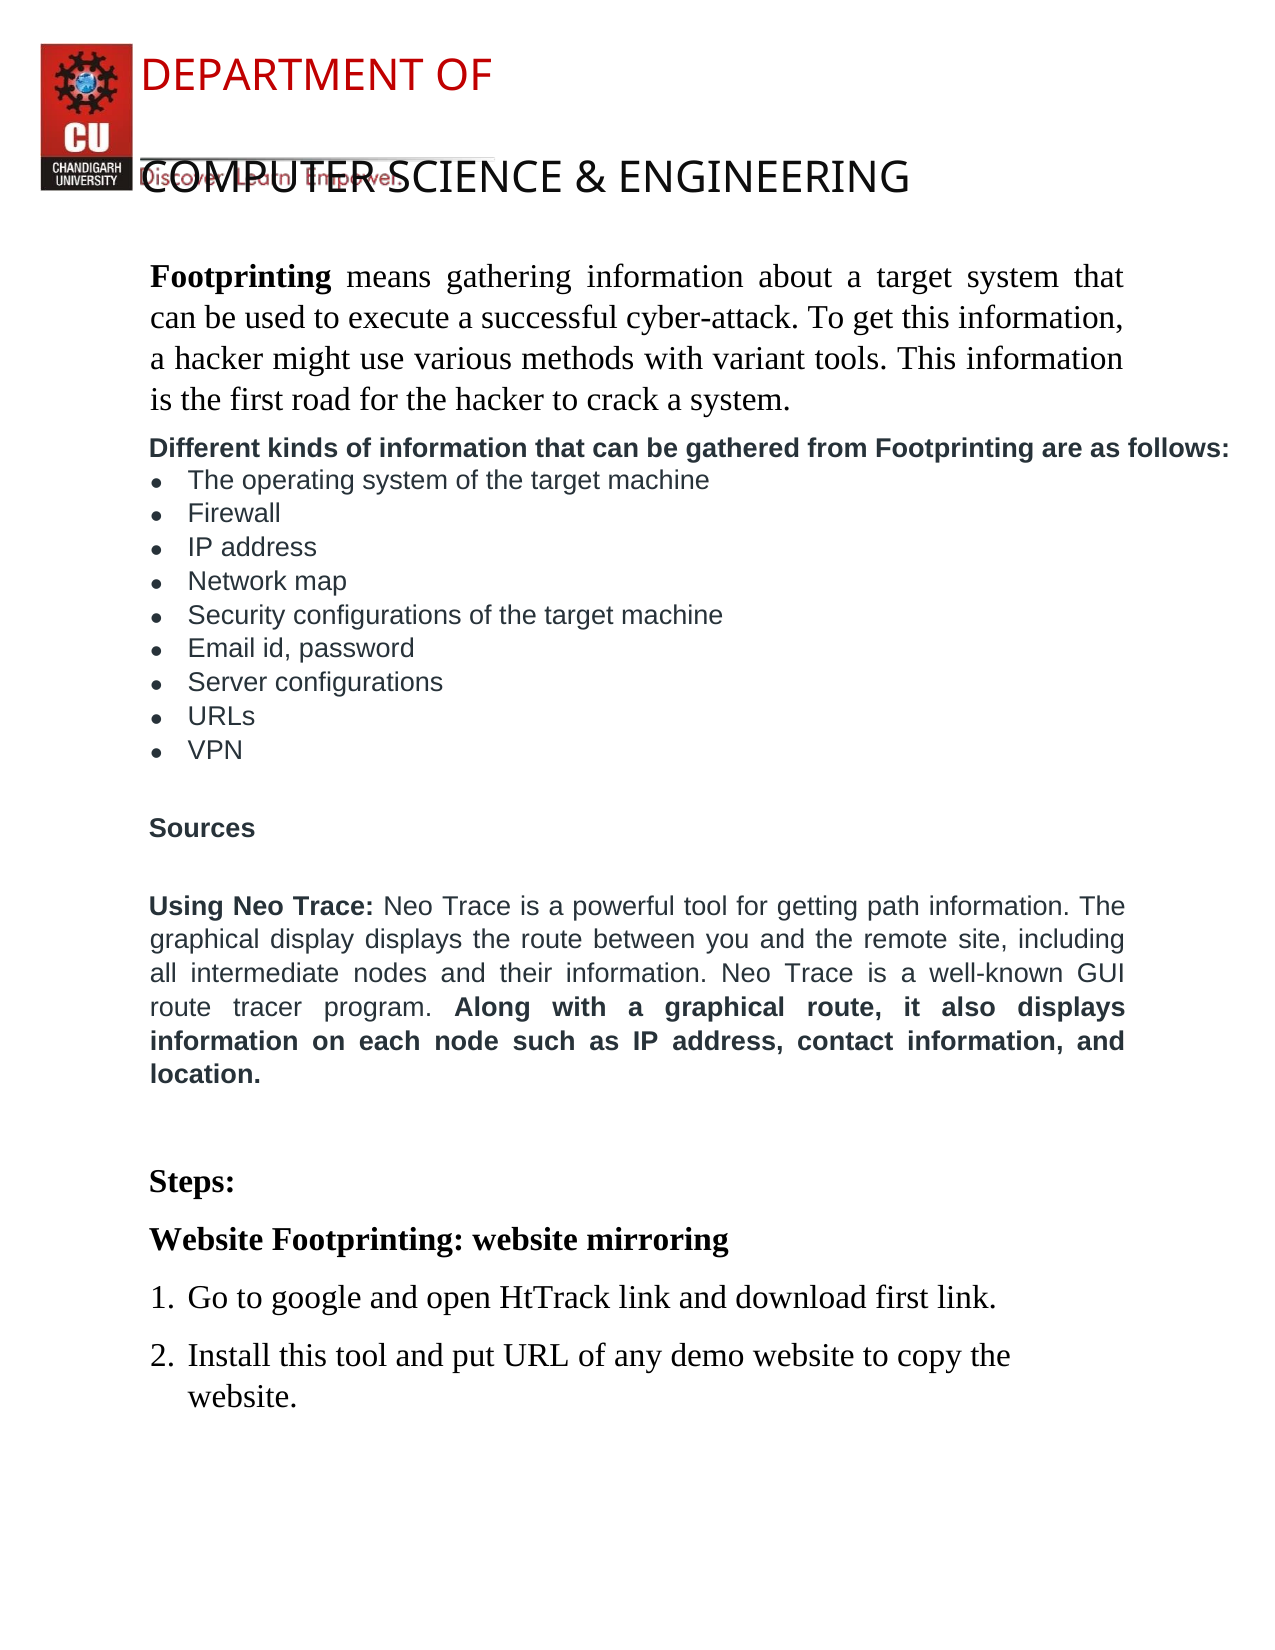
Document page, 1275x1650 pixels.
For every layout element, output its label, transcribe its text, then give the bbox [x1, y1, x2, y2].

text Sources [148, 812, 1233, 843]
picture [518, 164, 529, 189]
picture [210, 167, 219, 190]
list Security configurations of the target machine [150, 599, 1126, 630]
picture [485, 167, 500, 190]
text Different kinds of information that can be gathered from Footprinting are as follows: [148, 432, 1233, 463]
text Steps: [148, 1161, 1233, 1199]
list Email id, password [150, 632, 1126, 664]
picture [356, 179, 368, 190]
list Server configurations [150, 666, 1126, 697]
list Firewall [150, 497, 1126, 529]
text Website Footprinting: website mirroring [148, 1219, 1233, 1258]
list IP address [150, 531, 1126, 562]
picture [249, 164, 261, 176]
picture [356, 164, 368, 176]
picture [40, 43, 529, 191]
text Footprinting means gathering information about a target system that can be used to execute a successful cyber-attack. To get this information, a hacker might use various methods with variant tools. This information is the first road for the hacker to crack a system. [150, 257, 1125, 418]
list URLs [150, 700, 1126, 731]
list VPN [150, 734, 1126, 765]
picture [224, 165, 234, 190]
text Using Neo Trace: Neo Trace is a powerful tool for getting path information. The graphical display displays the route between you and the remote site, including all intermediate nodes and their information. Neo Trace is a well-known GUI route tracer program. Along with a graphical route, it also displays information on each node such as IP address, contact information, and location. [148, 890, 1126, 1090]
list Network map [150, 565, 1126, 596]
list Install this tool and put URL of any demo website to copy the website. [150, 1335, 1129, 1415]
list Go to google and open HtTrack link and download first link. [150, 1277, 1129, 1316]
list The operating system of the target machine [150, 464, 1126, 495]
picture [174, 164, 194, 189]
